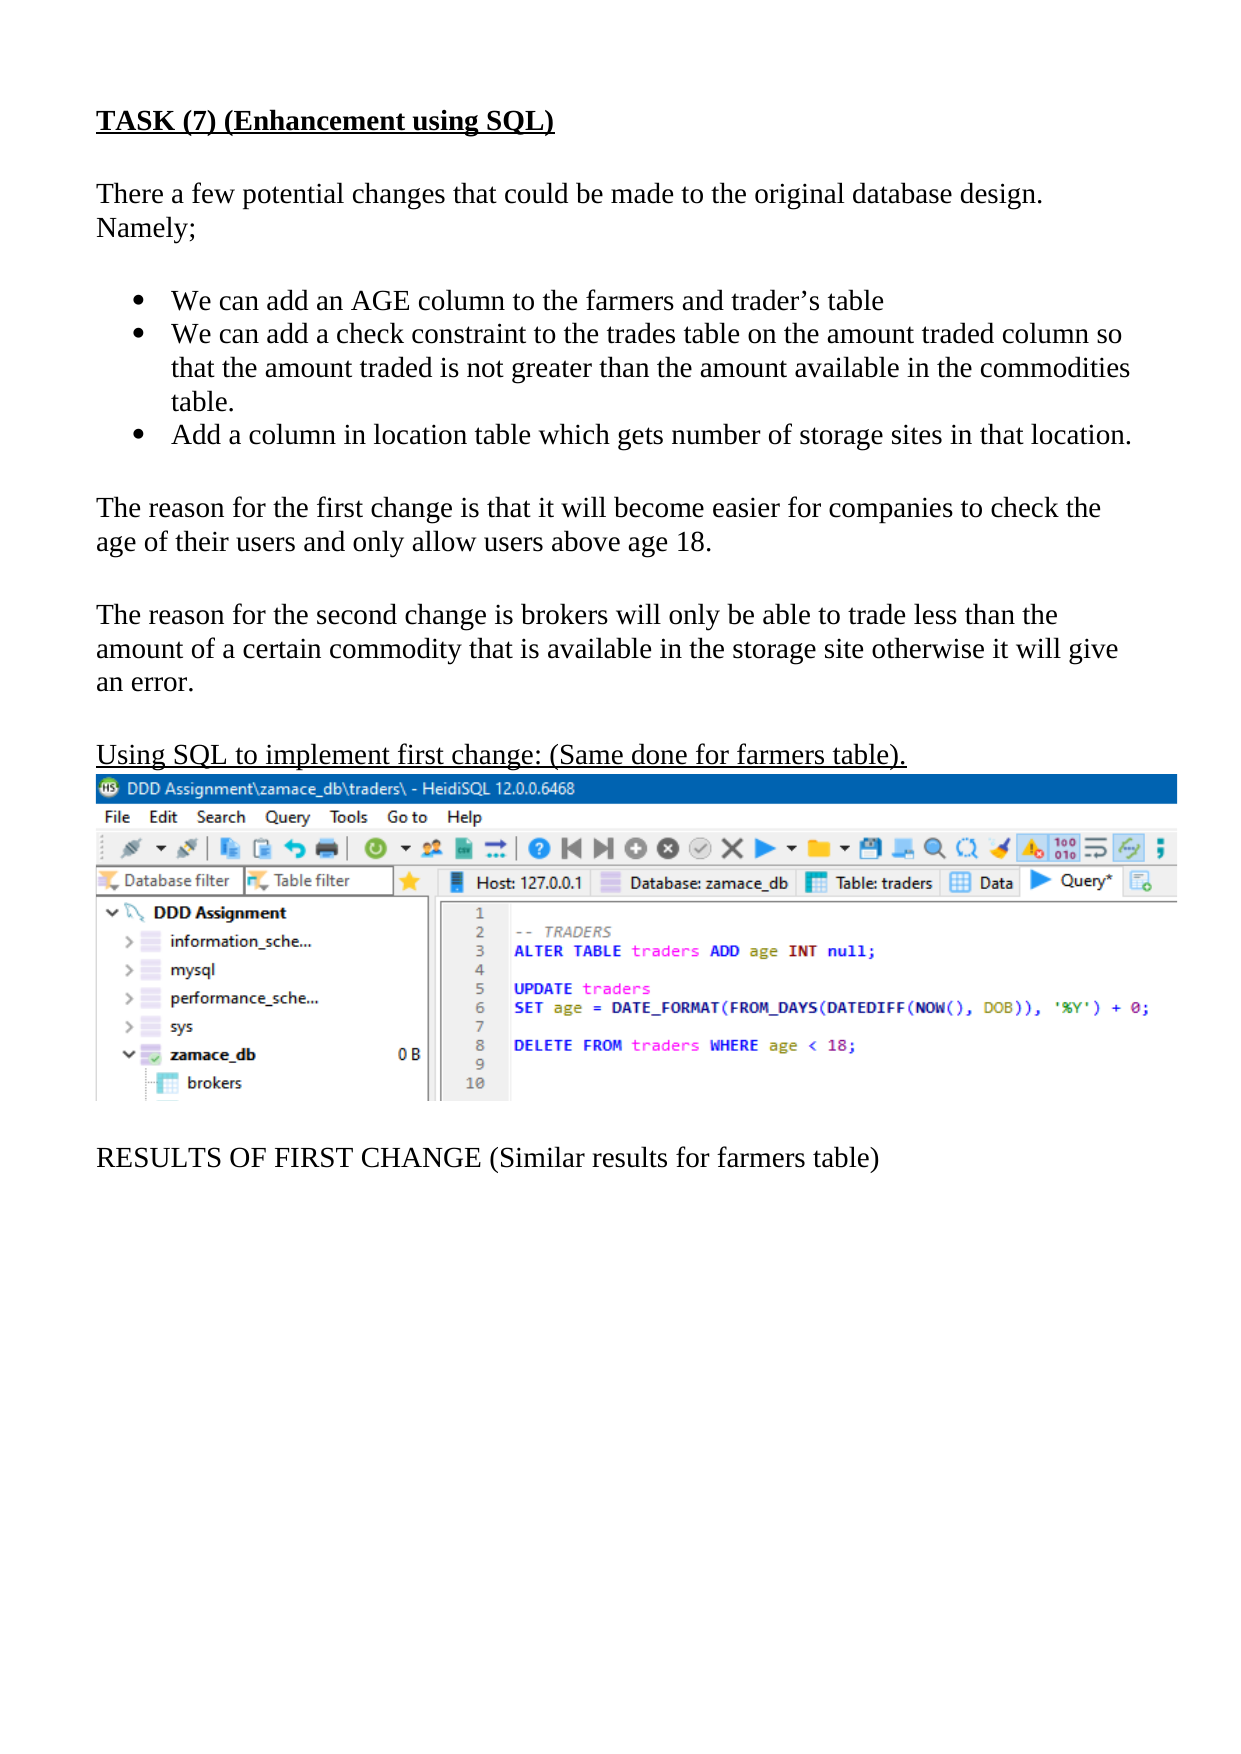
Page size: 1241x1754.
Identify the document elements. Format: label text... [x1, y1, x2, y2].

text There a few potential changes that could be made to the original database design. Namely; [96, 176, 1148, 243]
list Add a column in location table which gets number of storage sites in that location. [133, 417, 1148, 451]
text The reason for the second change is brokers will only be able to trade less than the amount of a certain commodity that is available in the storage site otherwise it will give an error. [96, 597, 1148, 698]
text Using SQL to implement first change: (Same done for farmers table). [96, 737, 1148, 771]
text The reason for the first change is that it will become easier for companies to check the age of their users and only allow users above age 18. [96, 491, 1148, 558]
list We can add an AGE column to the farmers and trader’s table [133, 283, 1148, 317]
text RESULTS OF FIRST CHANGE (Similar results for farmers table) [96, 1140, 1148, 1174]
picture [95, 774, 1178, 1101]
list We can add a check constraint to the trades table on the amount traded column so that the amount traded is not greater than the amount available in the commodities table. [133, 317, 1148, 417]
text TASK (7) (Enhancement using SQL) [96, 103, 1148, 137]
